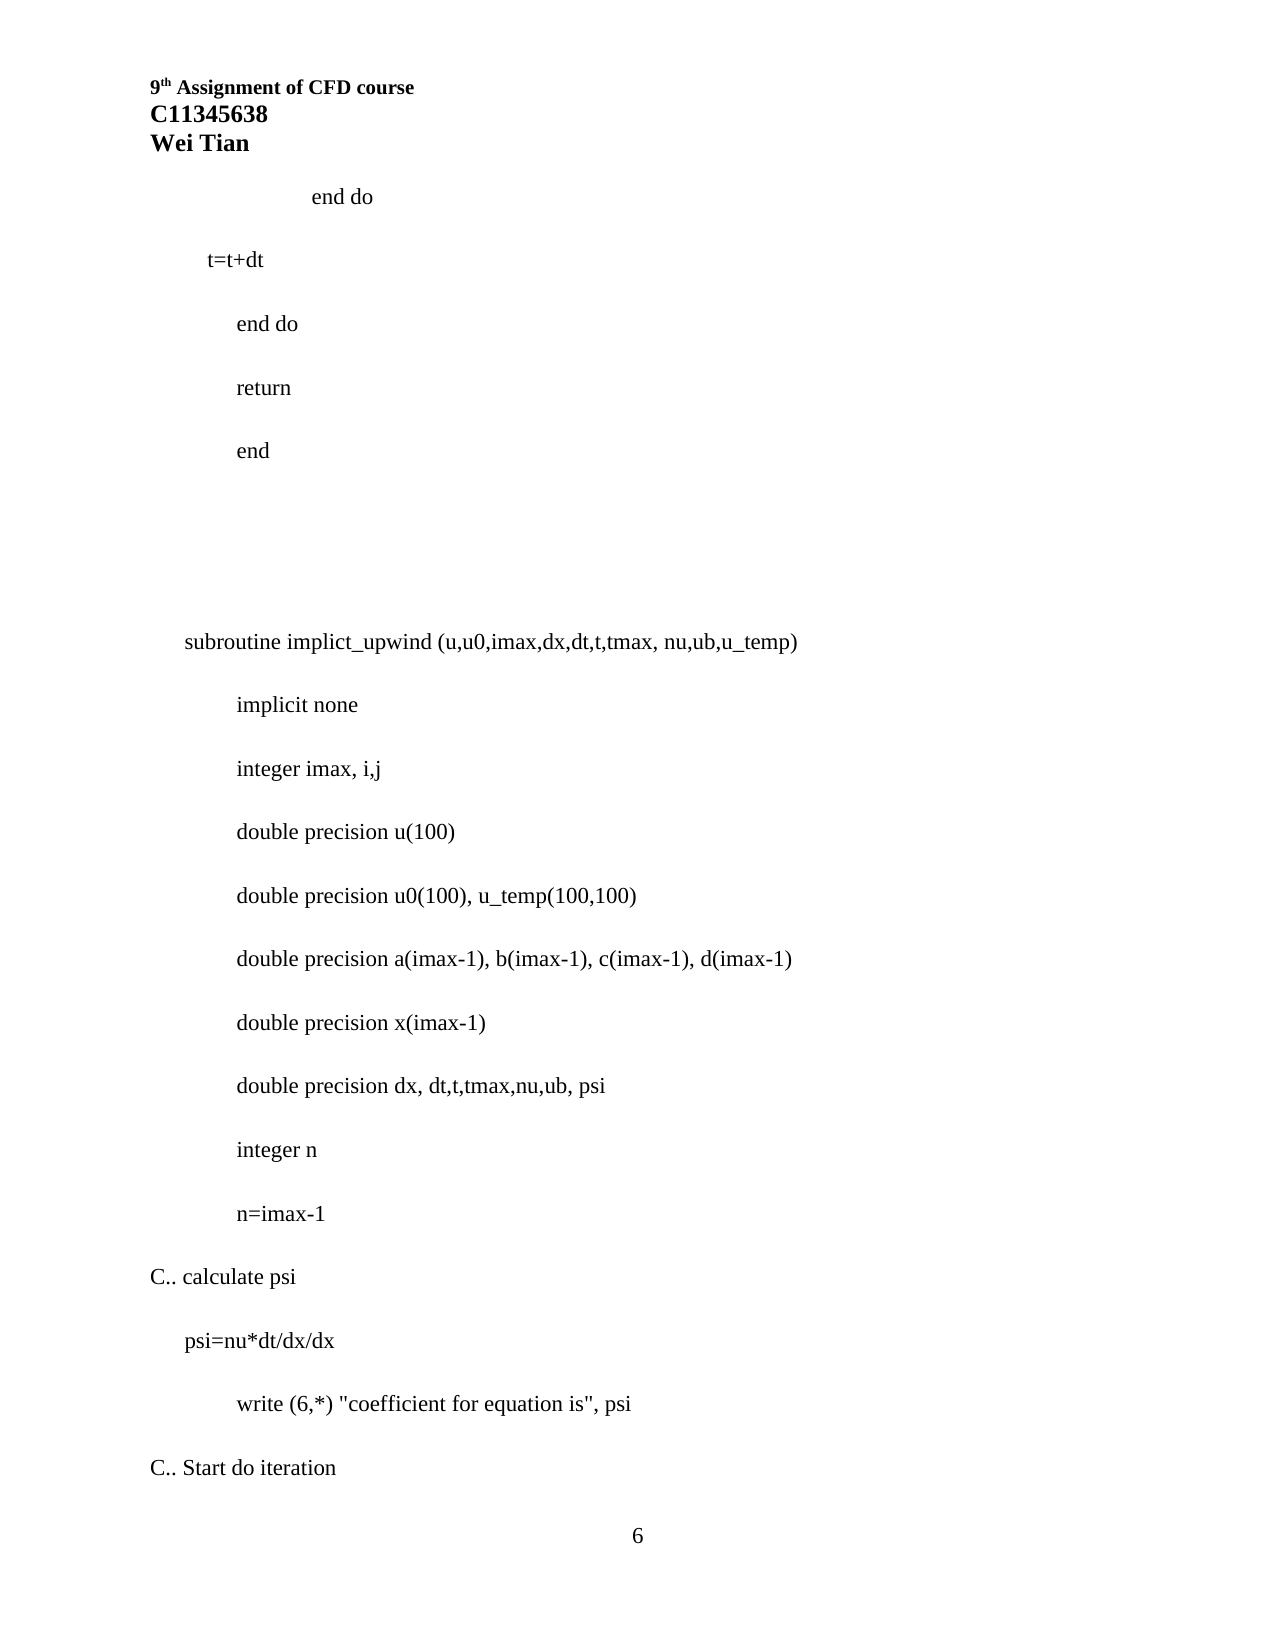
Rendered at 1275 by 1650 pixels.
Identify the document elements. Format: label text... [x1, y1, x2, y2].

text psi=nu*dt/dx/dx [150, 1327, 1125, 1353]
text double precision u0(100), u_temp(100,100) [150, 882, 1125, 908]
text double precision x(imax-1) [150, 1009, 1125, 1035]
text double precision dx, dt,t,tmax,nu,ub, psi [150, 1072, 1125, 1099]
text subroutine implict_upwind (u,u0,imax,dx,dt,t,tmax, nu,ub,u_temp) [150, 628, 1125, 654]
text end [150, 437, 1125, 463]
text implicit none [150, 691, 1125, 718]
text write (6,*) "coefficient for equation is", psi [150, 1390, 1125, 1417]
text double precision a(imax-1), b(imax-1), c(imax-1), d(imax-1) [150, 945, 1125, 972]
text t=t+dt [150, 246, 1125, 273]
text end do [150, 310, 1125, 336]
text double precision u(100) [150, 818, 1125, 845]
text C.. calculate psi [150, 1263, 1125, 1289]
text end do [150, 183, 1125, 209]
text return [150, 373, 1125, 400]
text integer n [150, 1136, 1125, 1162]
text integer imax, i,j [150, 755, 1125, 781]
text C.. Start do iteration [150, 1454, 1125, 1480]
text n=imax-1 [150, 1199, 1125, 1226]
